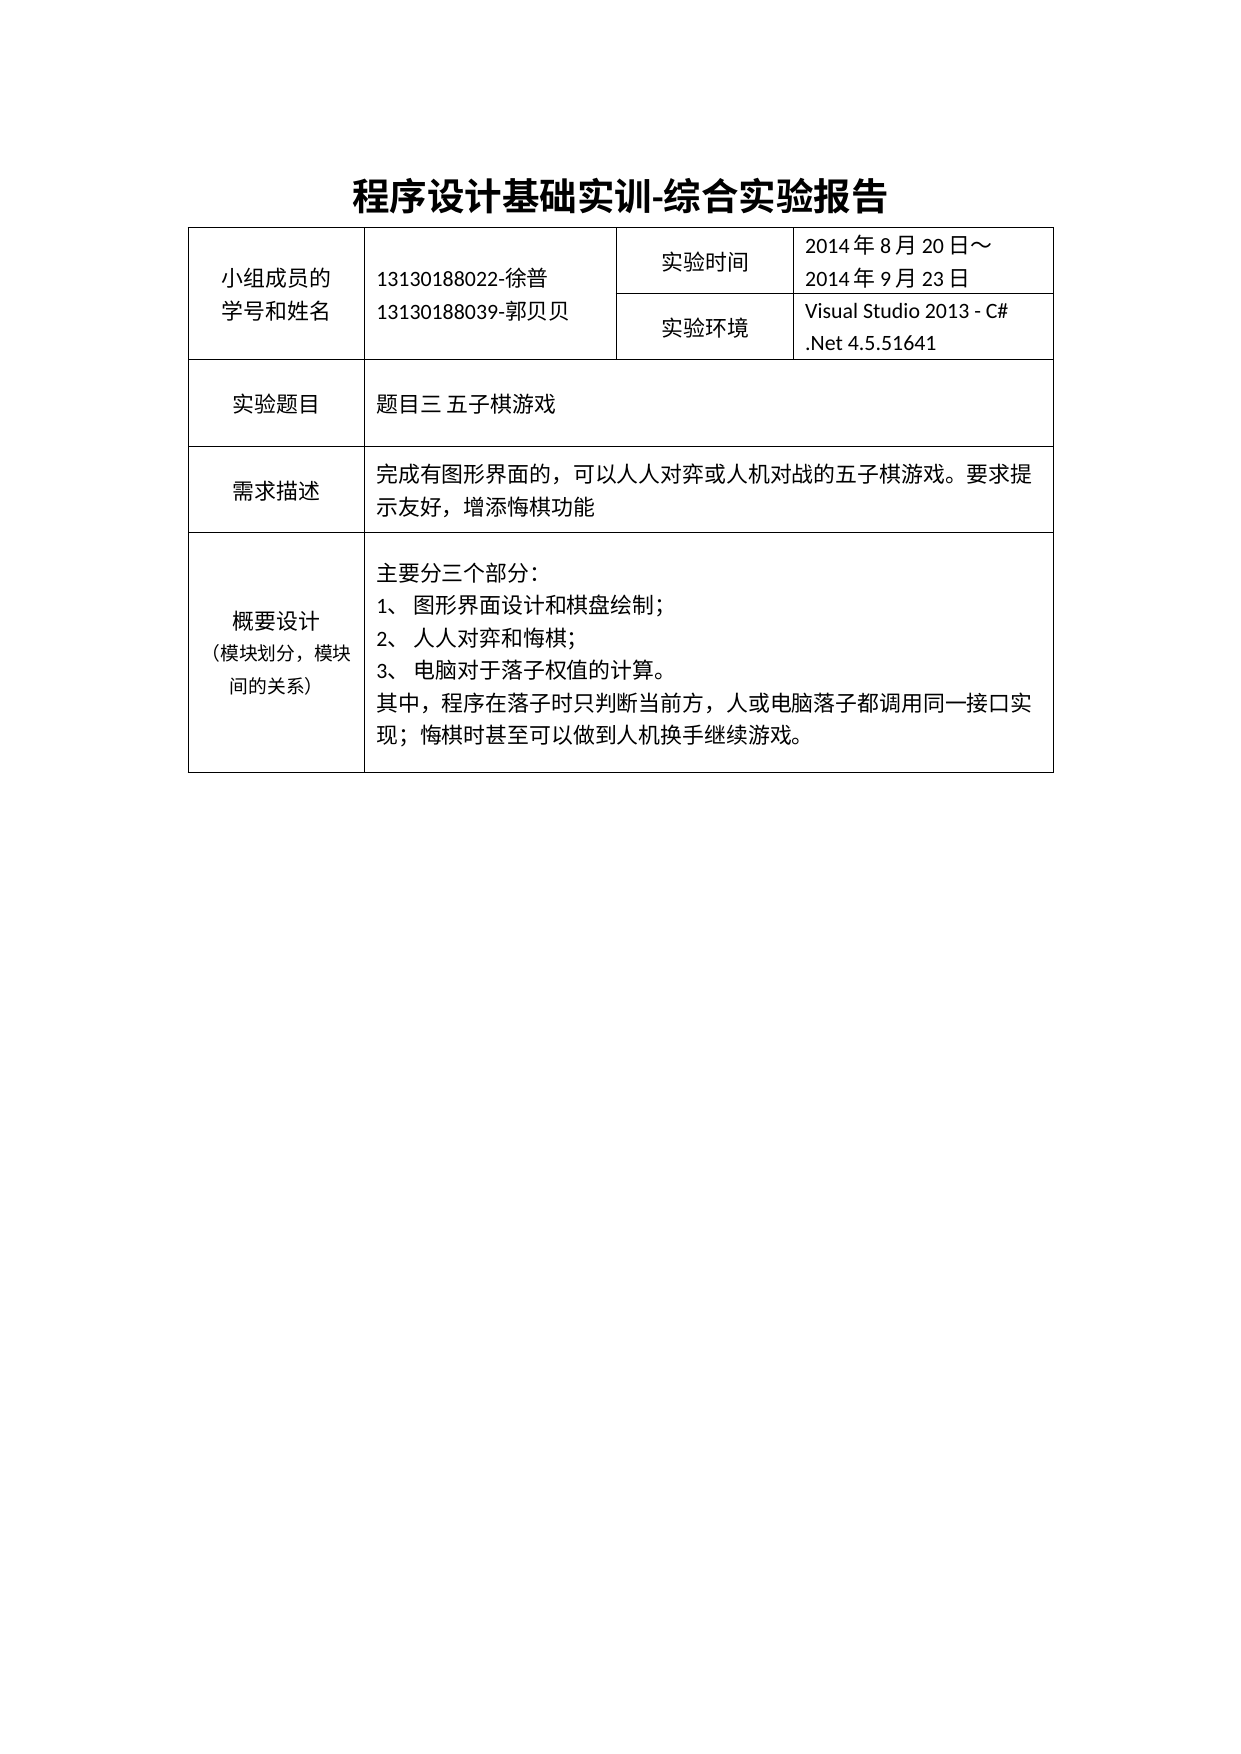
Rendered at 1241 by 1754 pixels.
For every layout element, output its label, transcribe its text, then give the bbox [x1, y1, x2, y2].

table_cell 实验题目 [189, 360, 364, 446]
table_header 2014年8月20日～ 2014年9月23日 [794, 228, 1053, 293]
table_header 实验时间 [617, 228, 793, 293]
table_cell 完成有图形界面的，可以人人对弈或人机对战的五子棋游戏。要求提示友好，增添悔棋功能 [365, 447, 1053, 532]
table_cell Visual Studio 2013 - C# .Net 4.5.51641 [794, 294, 1053, 359]
text 程序设计基础实训-综合实验报告 [187, 162, 1053, 227]
table_header 小组成员的 学号和姓名 [189, 228, 364, 359]
table_cell 概要设计 （模块划分，模块间的关系） [189, 533, 364, 772]
table_cell 需求描述 [189, 447, 364, 532]
table_cell 实验环境 [617, 294, 793, 359]
table_header 13130188022-徐普 13130188039-郭贝贝 [365, 228, 616, 359]
table_cell 题目三 五子棋游戏 [365, 360, 1053, 446]
table_cell 主要分三个部分： 图形界面设计和棋盘绘制； 人人对弈和悔棋； 电脑对于落子权值的计算。 其中，程序在落子时只判断当前方，人或电脑落子都调用同一接口实现；悔棋时甚至可以做到人机换手继续游戏。 [365, 533, 1053, 772]
